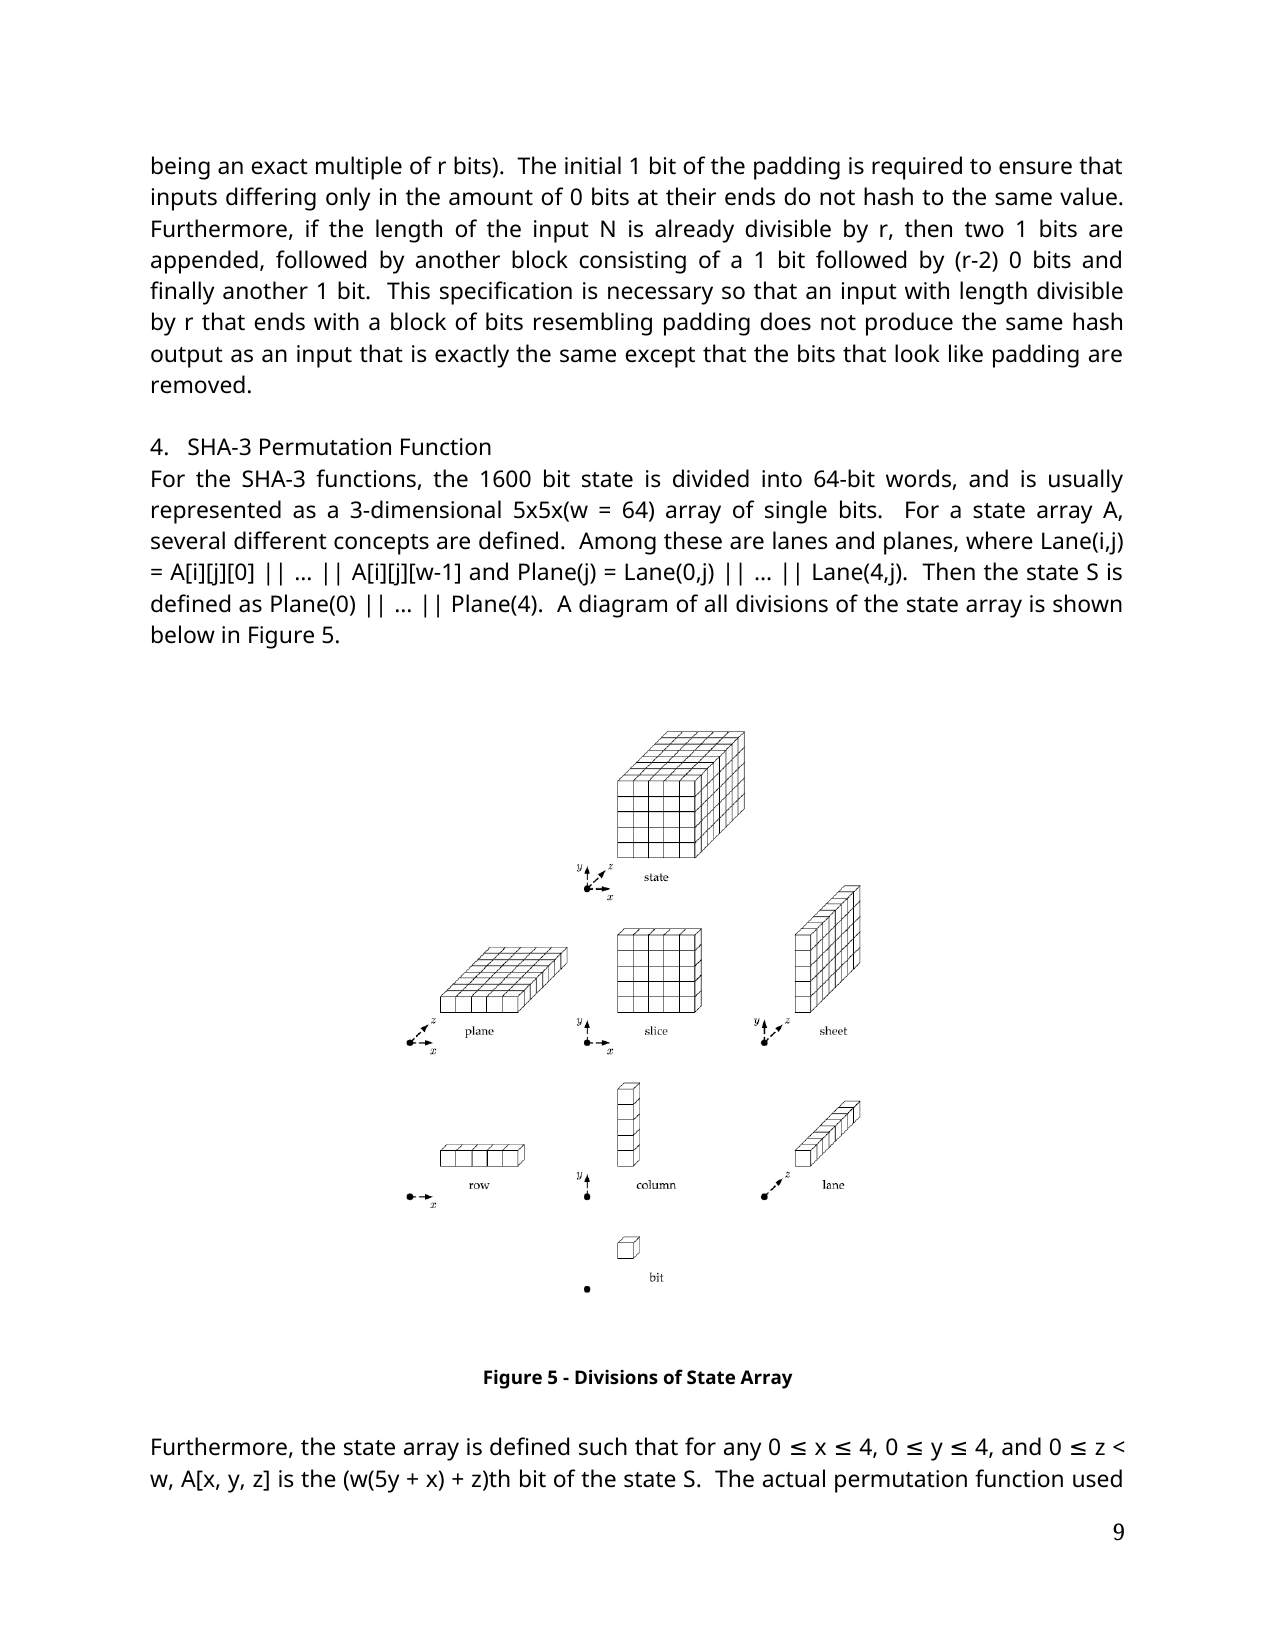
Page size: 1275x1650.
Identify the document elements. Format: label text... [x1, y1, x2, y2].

picture [393, 715, 882, 1303]
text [150, 1431, 1125, 1494]
text For the SHA-3 functions, the 1600 bit state is divided into 64-bit words, and is usually represented as a 3-dimensional 5x5x(w = 64) array of single bits. For a state array A, several different concepts are defined. Among these are lanes and planes, where Lane(i,j) = A[i][j][0] || … || A[i][j][w-1] and Plane(j) = Lane(0,j) || … || Lane(4,j). Then the state S is defined as Plane(0) || … || Plane(4). A diagram of all divisions of the state array is shown below in Figure 5. [150, 462, 1125, 650]
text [150, 150, 1125, 400]
text 4. SHA-3 Permutation Function [150, 431, 1125, 462]
